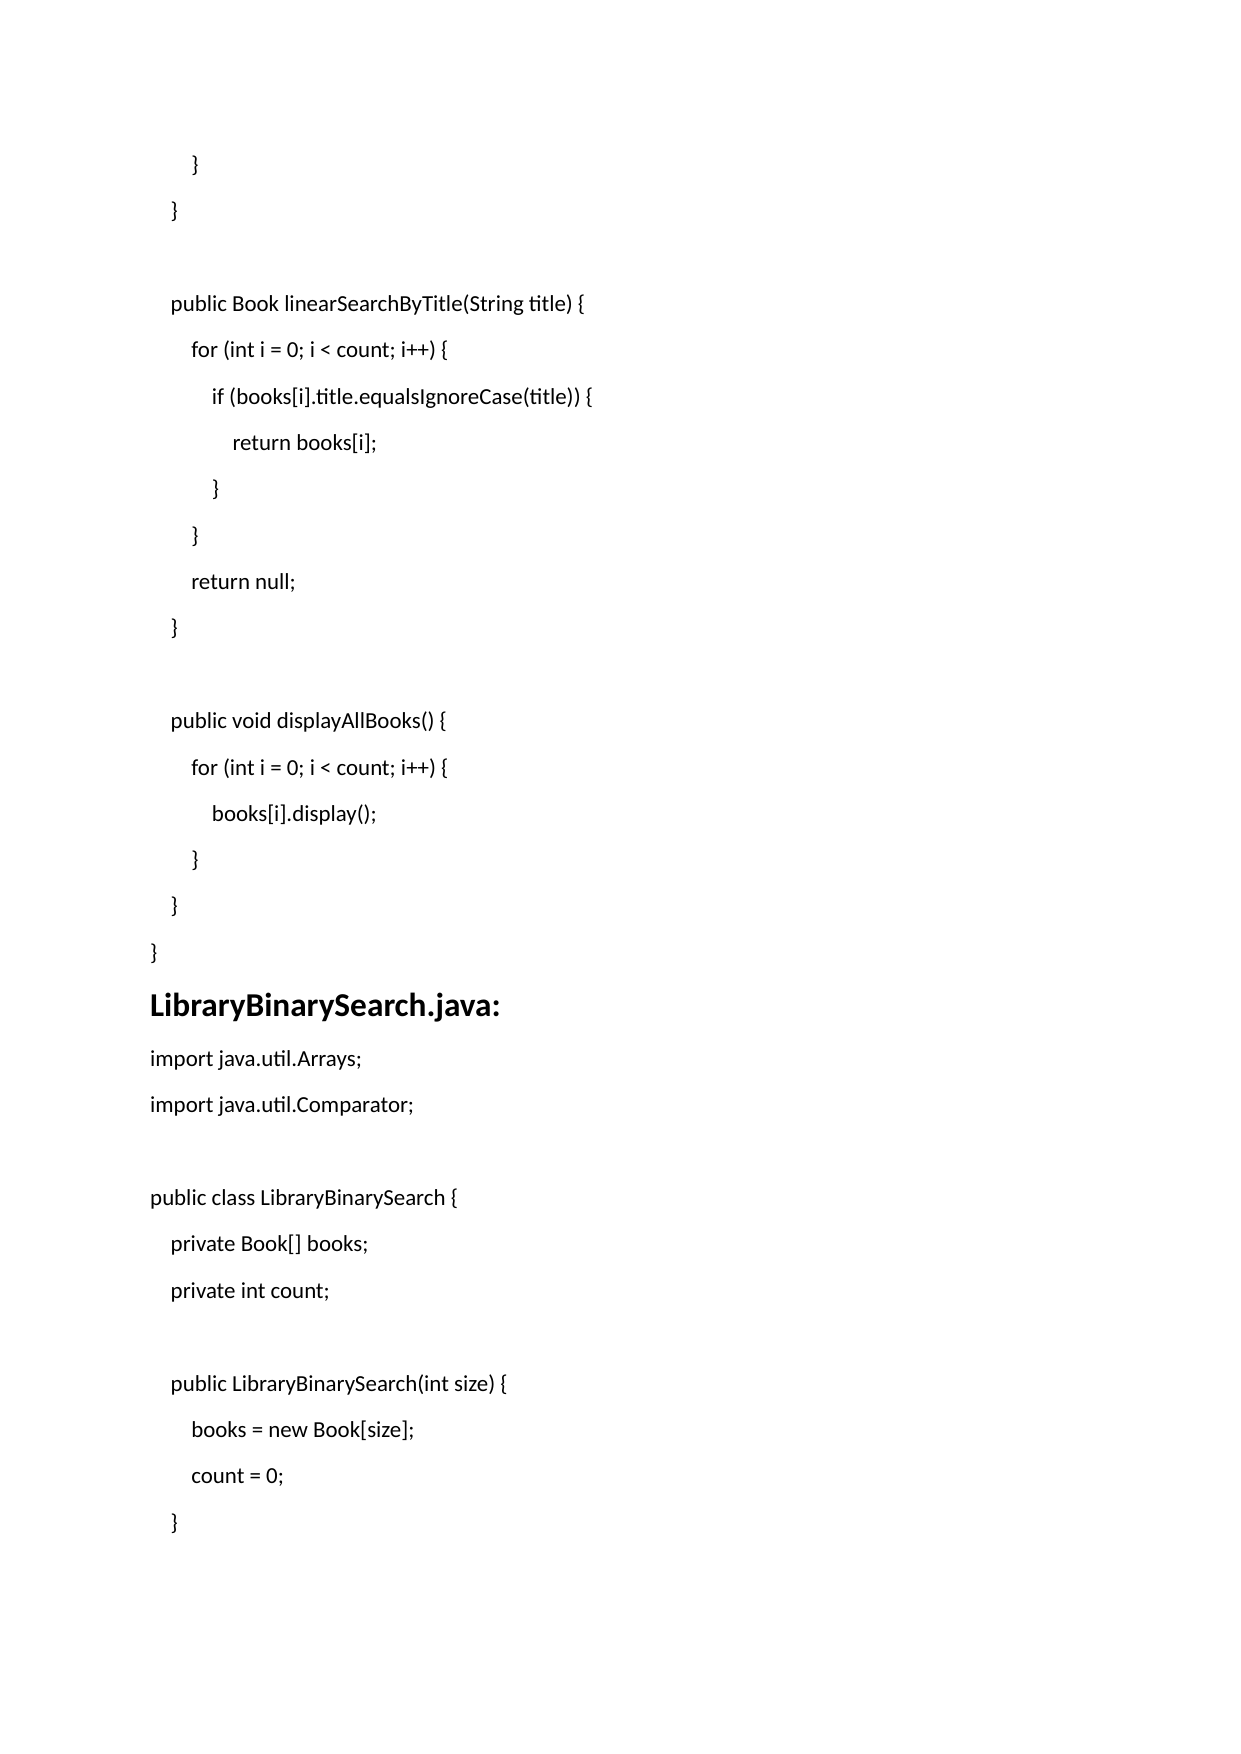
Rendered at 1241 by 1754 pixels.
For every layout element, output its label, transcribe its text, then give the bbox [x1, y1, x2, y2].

text for (int i = 0; i < count; i++) { [150, 753, 1090, 781]
text if (books[i].title.equalsIgnoreCase(title)) { [150, 382, 1090, 410]
text public Book linearSearchByTitle(String title) { [150, 289, 1090, 317]
text return null; [150, 567, 1090, 595]
text } [150, 613, 1090, 642]
text count = 0; [150, 1461, 1090, 1489]
text LibraryBinarySearch.java: [150, 984, 1090, 1025]
text } [150, 521, 1090, 549]
text private int count; [150, 1276, 1090, 1304]
text import java.util.Arrays; [150, 1044, 1090, 1072]
text public LibraryBinarySearch(int size) { [150, 1369, 1090, 1397]
text } [150, 845, 1090, 873]
text } [150, 938, 1090, 966]
text } [150, 196, 1090, 224]
text books = new Book[size]; [150, 1415, 1090, 1443]
text } [150, 1508, 1090, 1536]
text return books[i]; [150, 428, 1090, 456]
text for (int i = 0; i < count; i++) { [150, 335, 1090, 363]
text import java.util.Comparator; [150, 1091, 1090, 1118]
text public void displayAllBooks() { [150, 706, 1090, 734]
text } [150, 150, 1090, 178]
text books[i].display(); [150, 799, 1090, 827]
text public class LibraryBinarySearch { [150, 1183, 1090, 1211]
text private Book[] books; [150, 1229, 1090, 1258]
text } [150, 892, 1090, 920]
text } [150, 474, 1090, 502]
